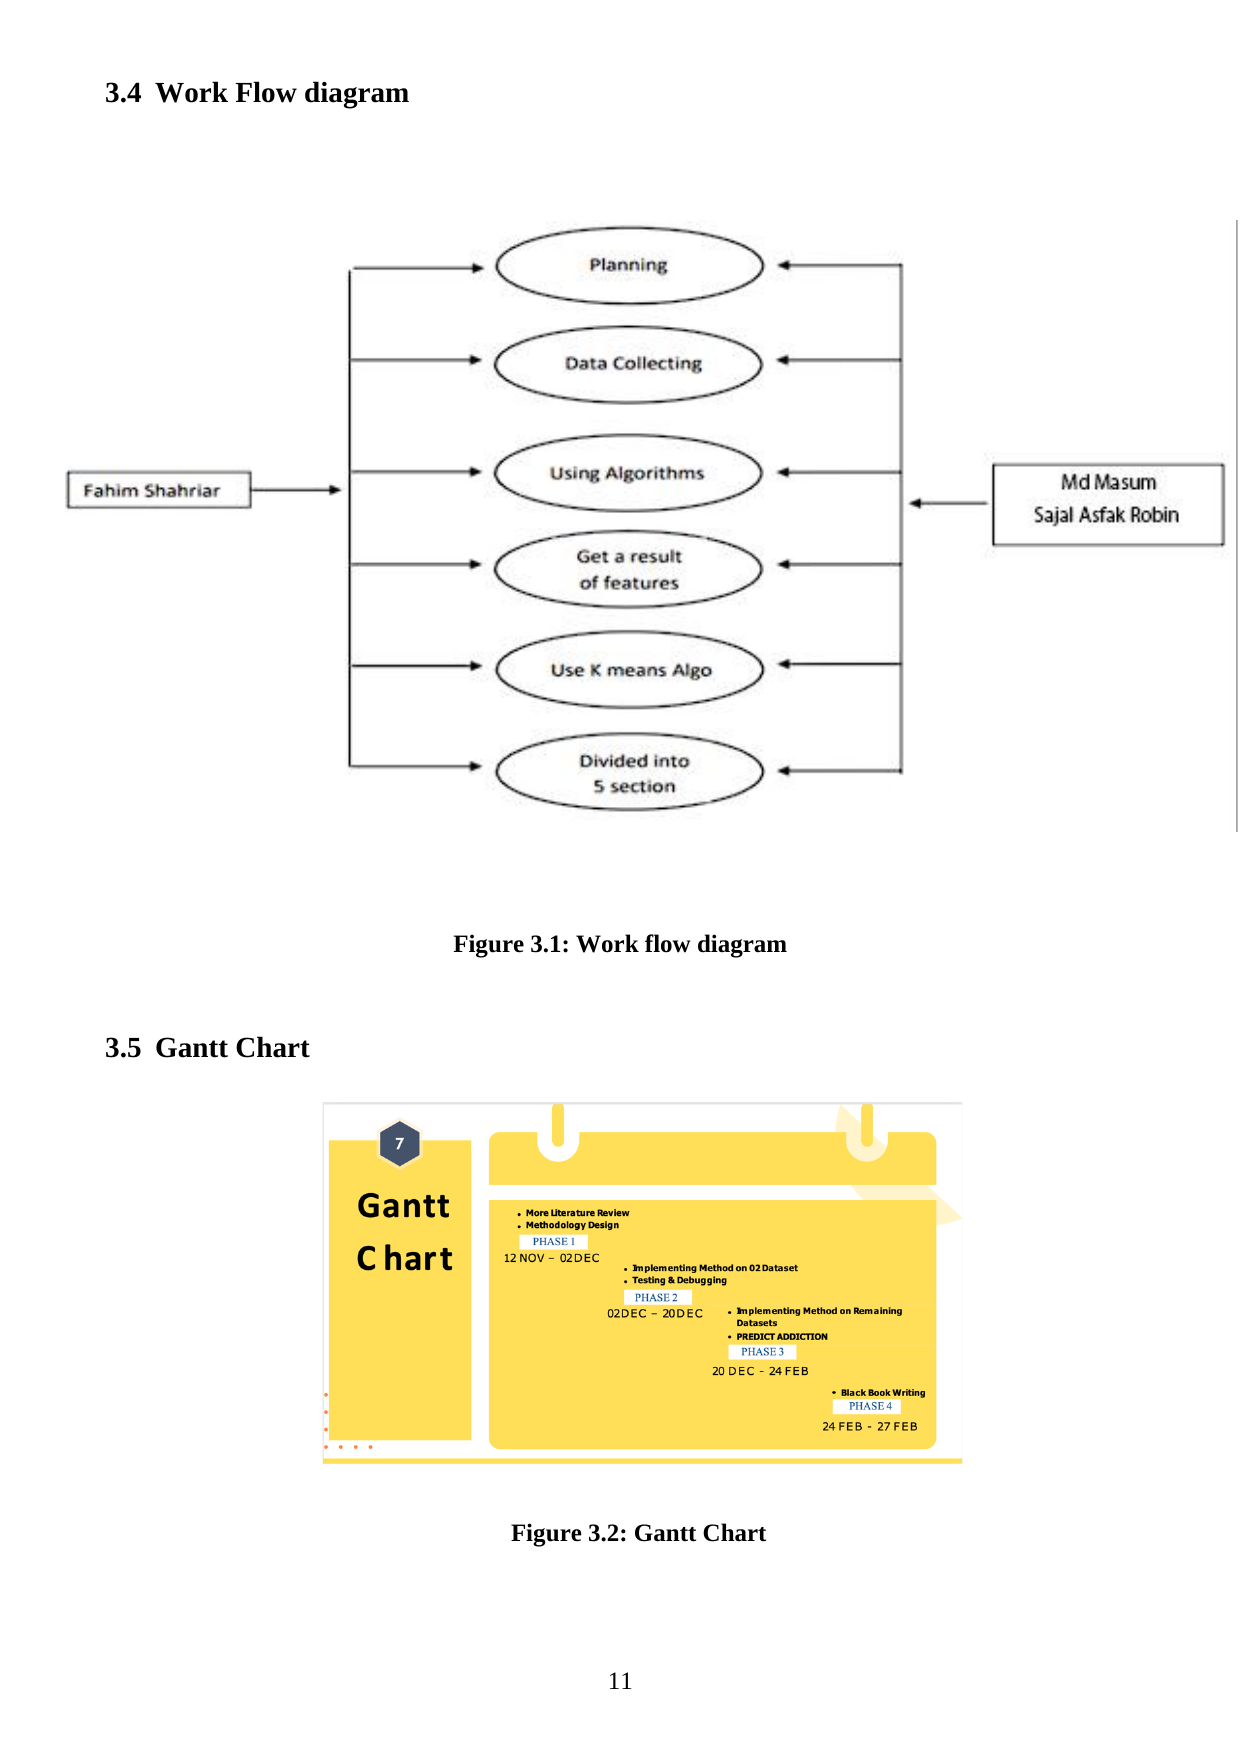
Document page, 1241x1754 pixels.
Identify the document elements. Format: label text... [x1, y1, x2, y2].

list Gantt Chart [105, 1030, 1135, 1064]
text Figure 3.1: Work flow diagram [105, 929, 1135, 958]
list Work Flow diagram [105, 75, 1135, 108]
picture [322, 1102, 963, 1464]
picture [35, 220, 1236, 831]
